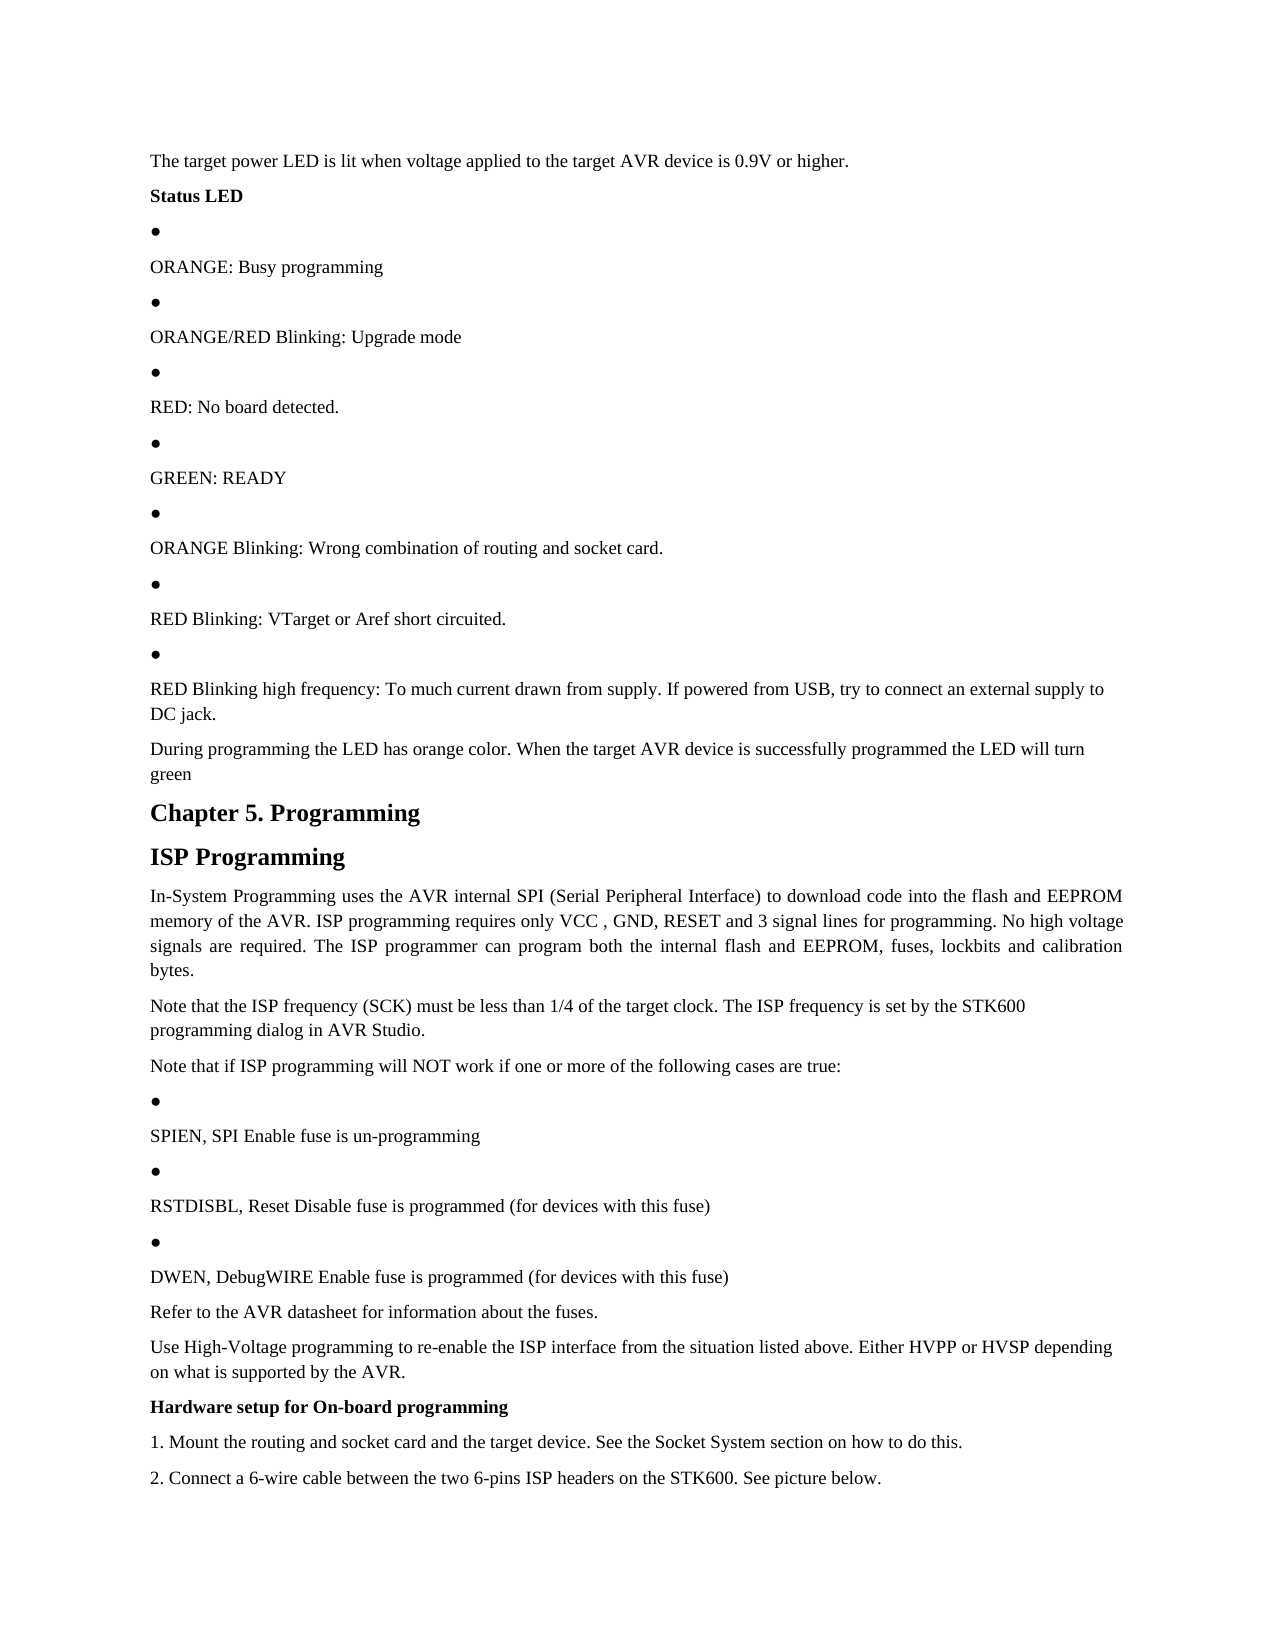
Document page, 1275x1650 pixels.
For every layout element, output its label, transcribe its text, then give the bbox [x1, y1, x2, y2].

text ● [150, 502, 1125, 524]
text 1. Mount the routing and socket card and the target device. See the Socket System section on how to do this. [150, 1431, 1125, 1453]
text During programming the LED has orange color. When the target AVR device is successfully programmed the LED will turn green [150, 738, 1125, 784]
text RSTDISBL, Reset Disable fuse is programmed (for devices with this fuse) [150, 1195, 1125, 1217]
text In-System Programming uses the AVR internal SPI (Serial Peripheral Interface) to download code into the flash and EEPROM memory of the AVR. ISP programming requires only VCC , GND, RESET and 3 signal lines for programming. No high voltage signals are required. The ISP programmer can program both the internal flash and EEPROM, fuses, lockbits and calibration bytes. [150, 885, 1125, 981]
text Note that the ISP frequency (SCK) must be less than 1/4 of the target clock. The ISP frequency is set by the STK600 programming dialog in AVR Studio. [150, 994, 1125, 1041]
text Note that if ISP programming will NOT work if one or more of the following cases are true: [150, 1054, 1125, 1076]
text Chapter 5. Programming [150, 798, 1125, 827]
text Refer to the AVR datasheet for information about the fuses. [150, 1301, 1125, 1323]
text ● [150, 432, 1125, 453]
text ISP Programming [150, 842, 1125, 870]
text 2. Connect a 6-wire cable between the two 6-pins ISP headers on the STK600. See picture below. [150, 1467, 1125, 1488]
text RED Blinking: VTarget or Aref short circuited. [150, 608, 1125, 629]
text ● [150, 1231, 1125, 1252]
text ORANGE Blinking: Wrong combination of routing and socket card. [150, 537, 1125, 559]
text Hardware setup for On-board programming [150, 1396, 1125, 1418]
text ● [150, 1160, 1125, 1182]
text DWEN, DebugWIRE Enable fuse is programmed (for devices with this fuse) [150, 1266, 1125, 1287]
text Use High-Voltage programming to re-enable the ISP interface from the situation listed above. Either HVPP or HVSP depending on what is supported by the AVR. [150, 1336, 1125, 1383]
text ● [150, 220, 1125, 242]
text Status LED [150, 185, 1125, 207]
text SPIEN, SPI Enable fuse is un-programming [150, 1125, 1125, 1147]
text The target power LED is lit when voltage applied to the target AVR device is 0.9V or higher. [150, 150, 1125, 172]
text ● [150, 1090, 1125, 1111]
text RED Blinking high frequency: To much current drawn from supply. If powered from USB, try to connect an external supply to DC jack. [150, 678, 1125, 724]
text GREEN: READY [150, 467, 1125, 488]
text RED: No board detected. [150, 396, 1125, 418]
text ORANGE/RED Blinking: Upgrade mode [150, 326, 1125, 348]
text ● [150, 572, 1125, 594]
text ● [150, 361, 1125, 383]
text ● [150, 291, 1125, 312]
text ● [150, 643, 1125, 664]
text ORANGE: Busy programming [150, 256, 1125, 277]
